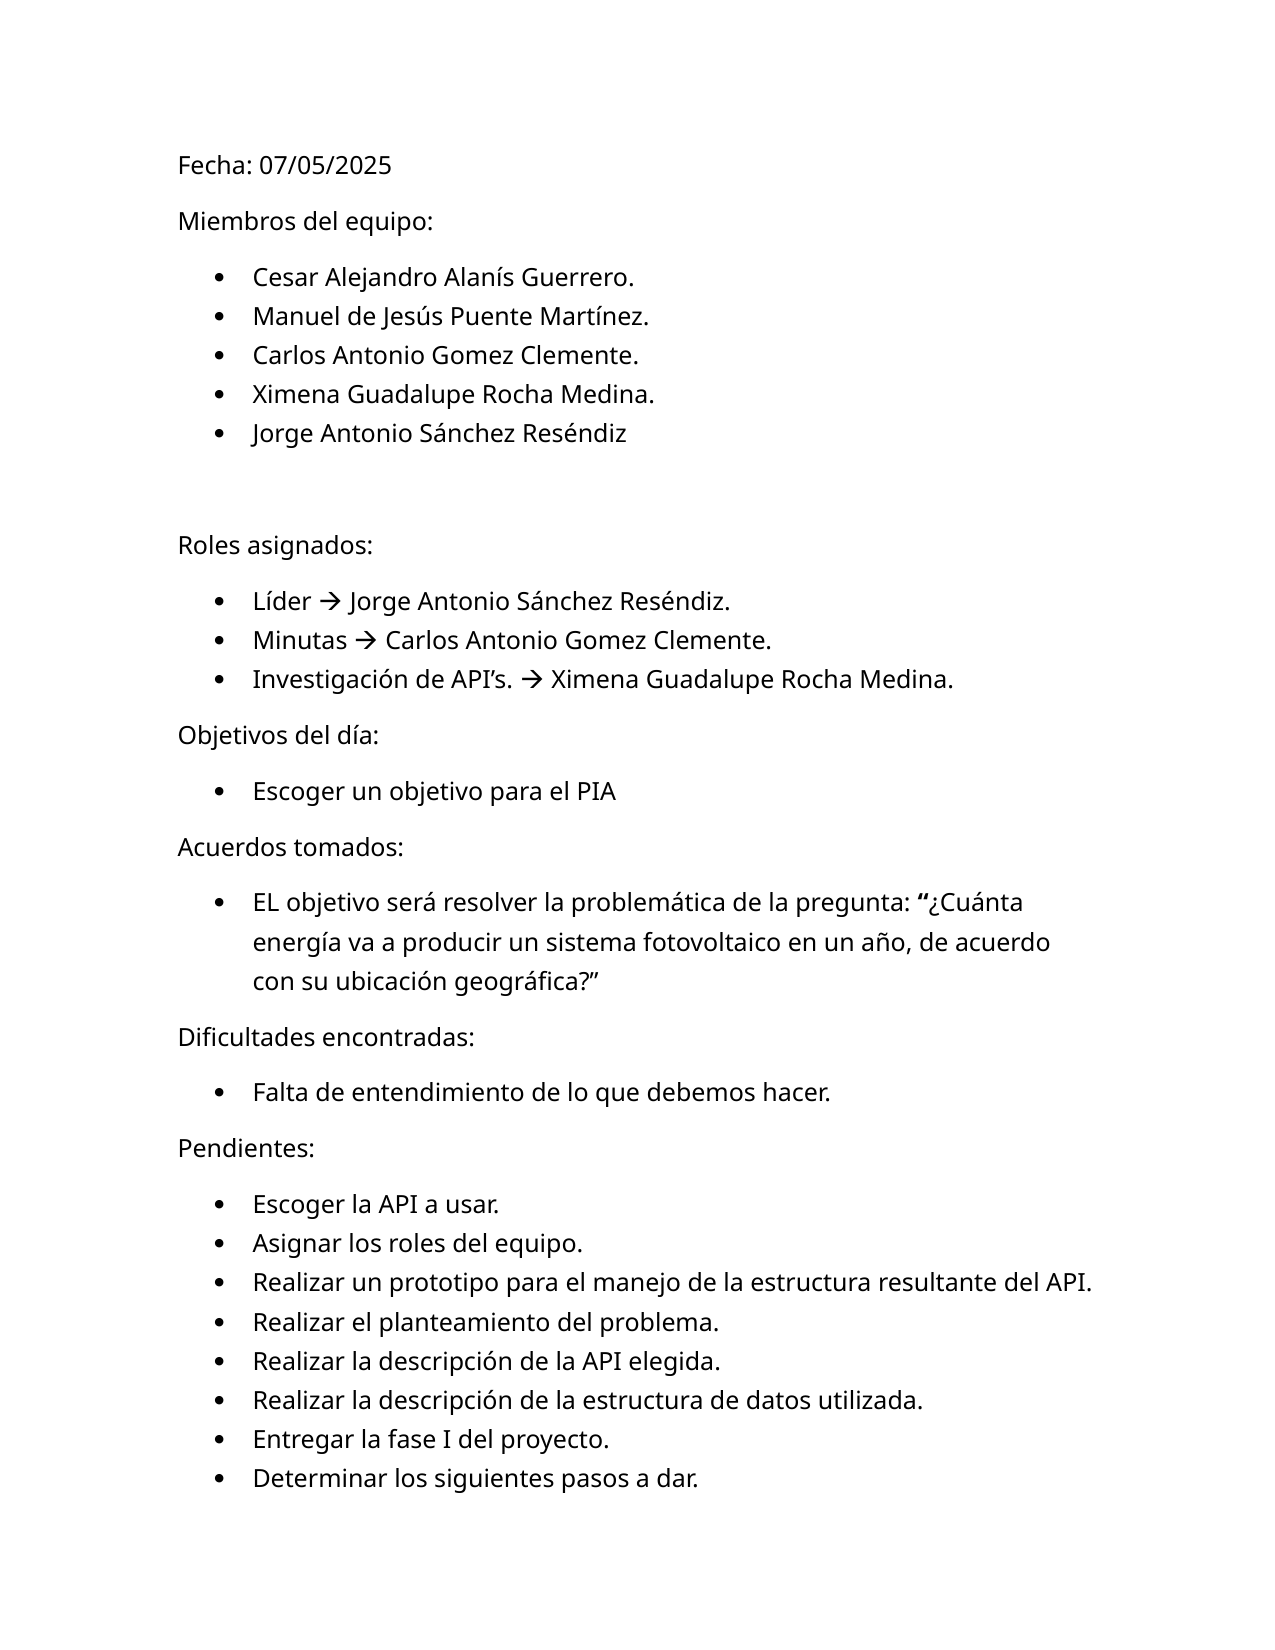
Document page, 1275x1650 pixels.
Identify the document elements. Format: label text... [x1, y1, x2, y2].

list Líder Jorge Antonio Sánchez Reséndiz. [215, 583, 1098, 617]
list Escoger un objetivo para el PIA [215, 773, 1098, 807]
text Pendientes: [177, 1131, 1098, 1165]
list Investigación de API’s. Ximena Guadalupe Rocha Medina. [215, 662, 1098, 696]
list Cesar Alejandro Alanís Guerrero. [215, 259, 1098, 293]
list Realizar un prototipo para el manejo de la estructura resultante del API. [215, 1265, 1098, 1299]
list Asignar los roles del equipo. [215, 1226, 1098, 1260]
list Entregar la fase I del proyecto. [215, 1422, 1098, 1456]
list Manuel de Jesús Puente Martínez. [215, 298, 1098, 332]
list Determinar los siguientes pasos a dar. [215, 1461, 1098, 1495]
list Jorge Antonio Sánchez Reséndiz [215, 416, 1098, 450]
list EL objetivo será resolver la problemática de la pregunta: “¿Cuánta energía va a producir un sistema fotovoltaico en un año, de acuerdo con su ubicación geográfica?” [215, 885, 1098, 997]
list Realizar la descripción de la API elegida. [215, 1343, 1098, 1377]
list Minutas Carlos Antonio Gomez Clemente. [215, 623, 1098, 657]
text Objetivos del día: [177, 718, 1098, 752]
list Realizar el planteamiento del problema. [215, 1304, 1098, 1338]
text Acuerdos tomados: [177, 829, 1098, 863]
text Dificultades encontradas: [177, 1019, 1098, 1053]
list Realizar la descripción de la estructura de datos utilizada. [215, 1383, 1098, 1417]
text Roles asignados: [177, 528, 1098, 562]
list Falta de entendimiento de lo que debemos hacer. [215, 1075, 1098, 1109]
text Miembros del equipo: [177, 203, 1098, 237]
text Fecha: 07/05/2025 [177, 148, 1098, 182]
list Ximena Guadalupe Rocha Medina. [215, 377, 1098, 411]
list Carlos Antonio Gomez Clemente. [215, 338, 1098, 372]
list Escoger la API a usar. [215, 1187, 1098, 1221]
